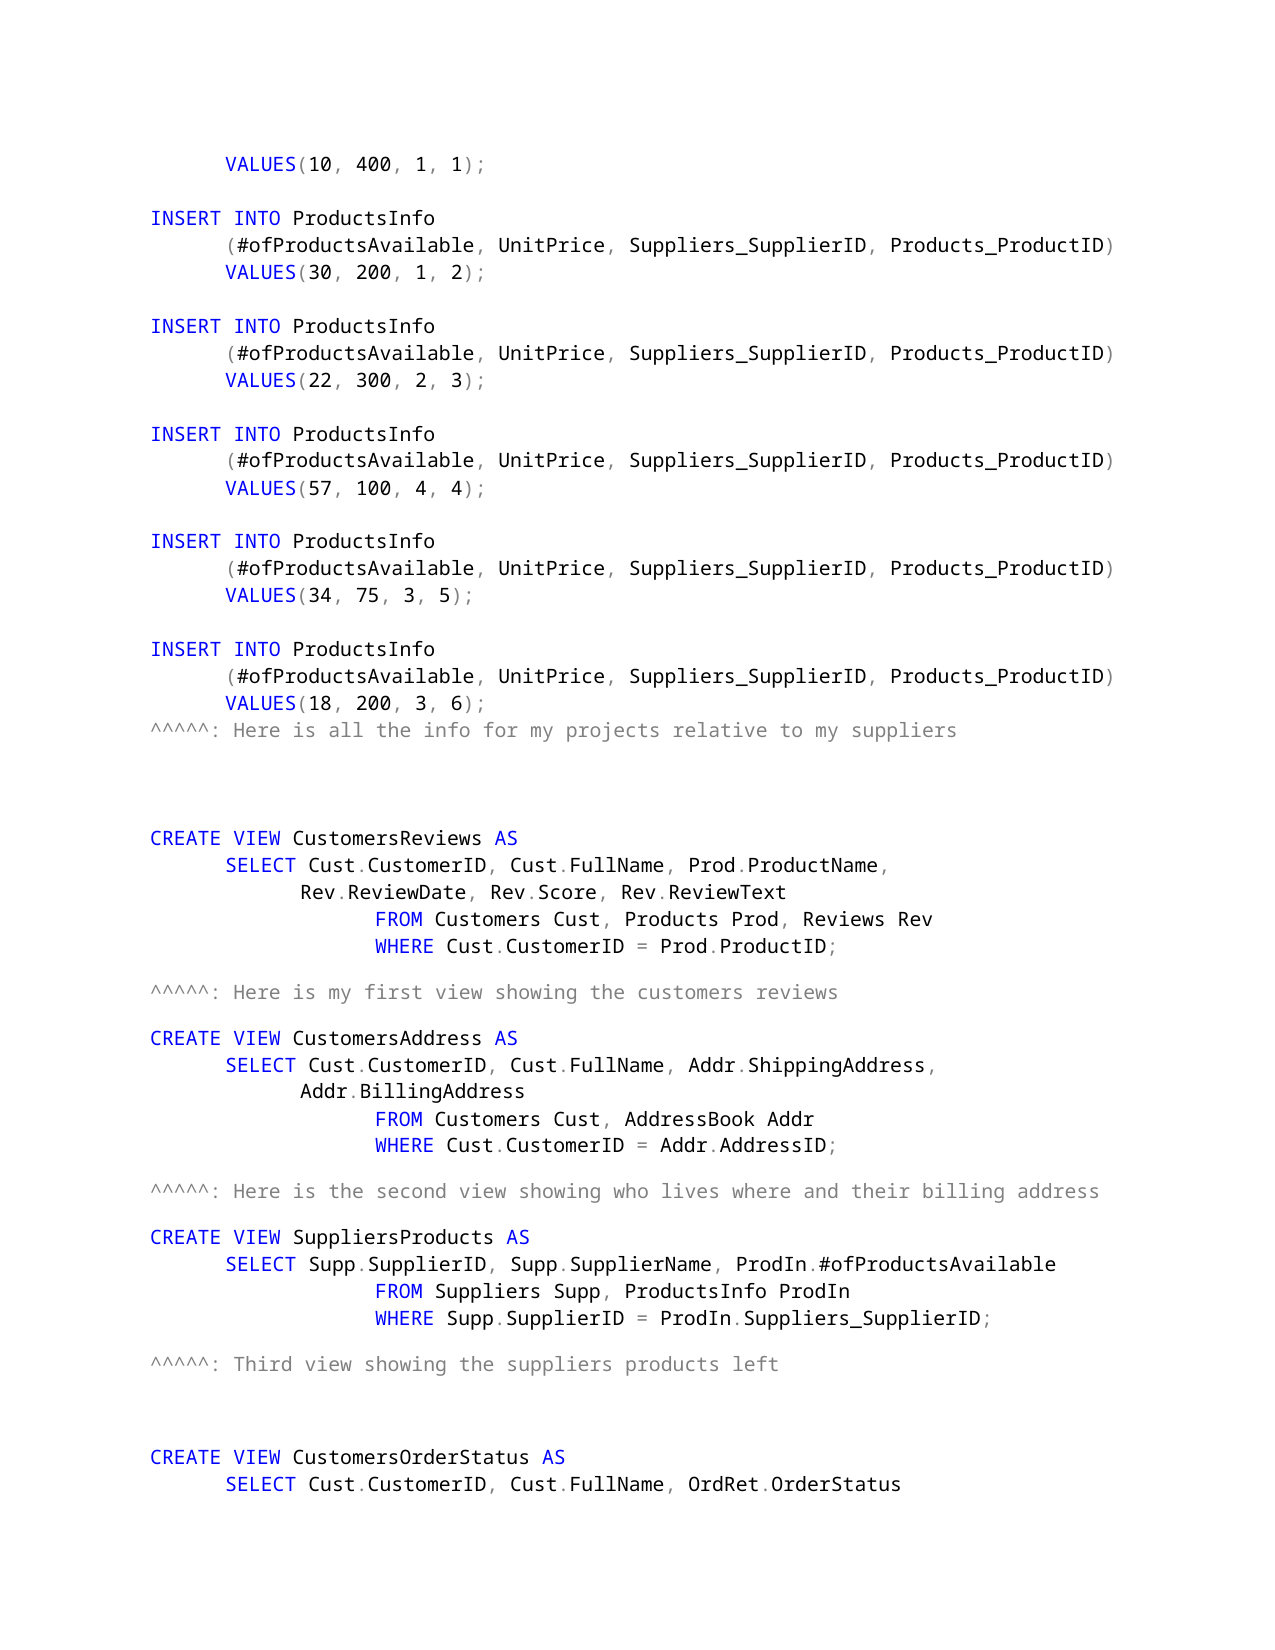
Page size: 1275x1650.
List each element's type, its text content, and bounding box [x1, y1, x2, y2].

text VALUES(30, 200, 1, 2); [150, 258, 1125, 285]
text WHERE Cust.CustomerID = Addr.AddressID; [150, 1132, 1125, 1159]
text FROM Customers Cust, Products Prod, Reviews Rev [150, 905, 1125, 932]
text INSERT INTO ProductsInfo [150, 420, 1125, 447]
text (#ofProductsAvailable, UnitPrice, Suppliers_SupplierID, Products_ProductID) [150, 447, 1125, 474]
text FROM Customers Cust, AddressBook Addr [150, 1105, 1125, 1132]
text VALUES(34, 75, 3, 5); [150, 582, 1125, 609]
text Rev.ReviewDate, Rev.Score, Rev.ReviewText [150, 878, 1125, 905]
text ^^^^^: Third view showing the suppliers products left [150, 1350, 1125, 1377]
text (#ofProductsAvailable, UnitPrice, Suppliers_SupplierID, Products_ProductID) [150, 339, 1125, 366]
text ^^^^^: Here is all the info for my projects relative to my suppliers [150, 717, 1125, 743]
text ^^^^^: Here is my first view showing the customers reviews [150, 978, 1125, 1005]
text FROM Suppliers Supp, ProductsInfo ProdIn [150, 1277, 1125, 1304]
text SELECT Cust.CustomerID, Cust.FullName, Prod.ProductName, [150, 851, 1125, 878]
text INSERT INTO ProductsInfo [150, 528, 1125, 555]
text INSERT INTO ProductsInfo [150, 312, 1125, 339]
text SELECT Cust.CustomerID, Cust.FullName, Addr.ShippingAddress, [150, 1051, 1125, 1078]
text (#ofProductsAvailable, UnitPrice, Suppliers_SupplierID, Products_ProductID) [150, 555, 1125, 582]
text INSERT INTO ProductsInfo [150, 204, 1125, 231]
text ^^^^^: Here is the second view showing who lives where and their billing address [150, 1177, 1125, 1204]
text CREATE VIEW CustomersOrderStatus AS [150, 1443, 1125, 1470]
text CREATE VIEW SuppliersProducts AS [150, 1223, 1125, 1250]
text CREATE VIEW CustomersAddress AS [150, 1024, 1125, 1051]
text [150, 231, 1125, 258]
text SELECT Supp.SupplierID, Supp.SupplierName, ProdIn.#ofProductsAvailable [150, 1250, 1125, 1277]
text (#ofProductsAvailable, UnitPrice, Suppliers_SupplierID, Products_ProductID) [150, 663, 1125, 689]
text WHERE Supp.SupplierID = ProdIn.Suppliers_SupplierID; [150, 1304, 1125, 1331]
text VALUES(18, 200, 3, 6); [150, 689, 1125, 717]
text Addr.BillingAddress [150, 1078, 1125, 1105]
text WHERE Cust.CustomerID = Prod.ProductID; [150, 932, 1125, 959]
text CREATE VIEW CustomersReviews AS [150, 824, 1125, 851]
text VALUES(22, 300, 2, 3); [150, 366, 1125, 393]
text VALUES(57, 100, 4, 4); [150, 474, 1125, 501]
text VALUES(10, 400, 1, 1); [150, 150, 1125, 177]
text SELECT Cust.CustomerID, Cust.FullName, OrdRet.OrderStatus [150, 1470, 1125, 1497]
text INSERT INTO ProductsInfo [150, 636, 1125, 663]
